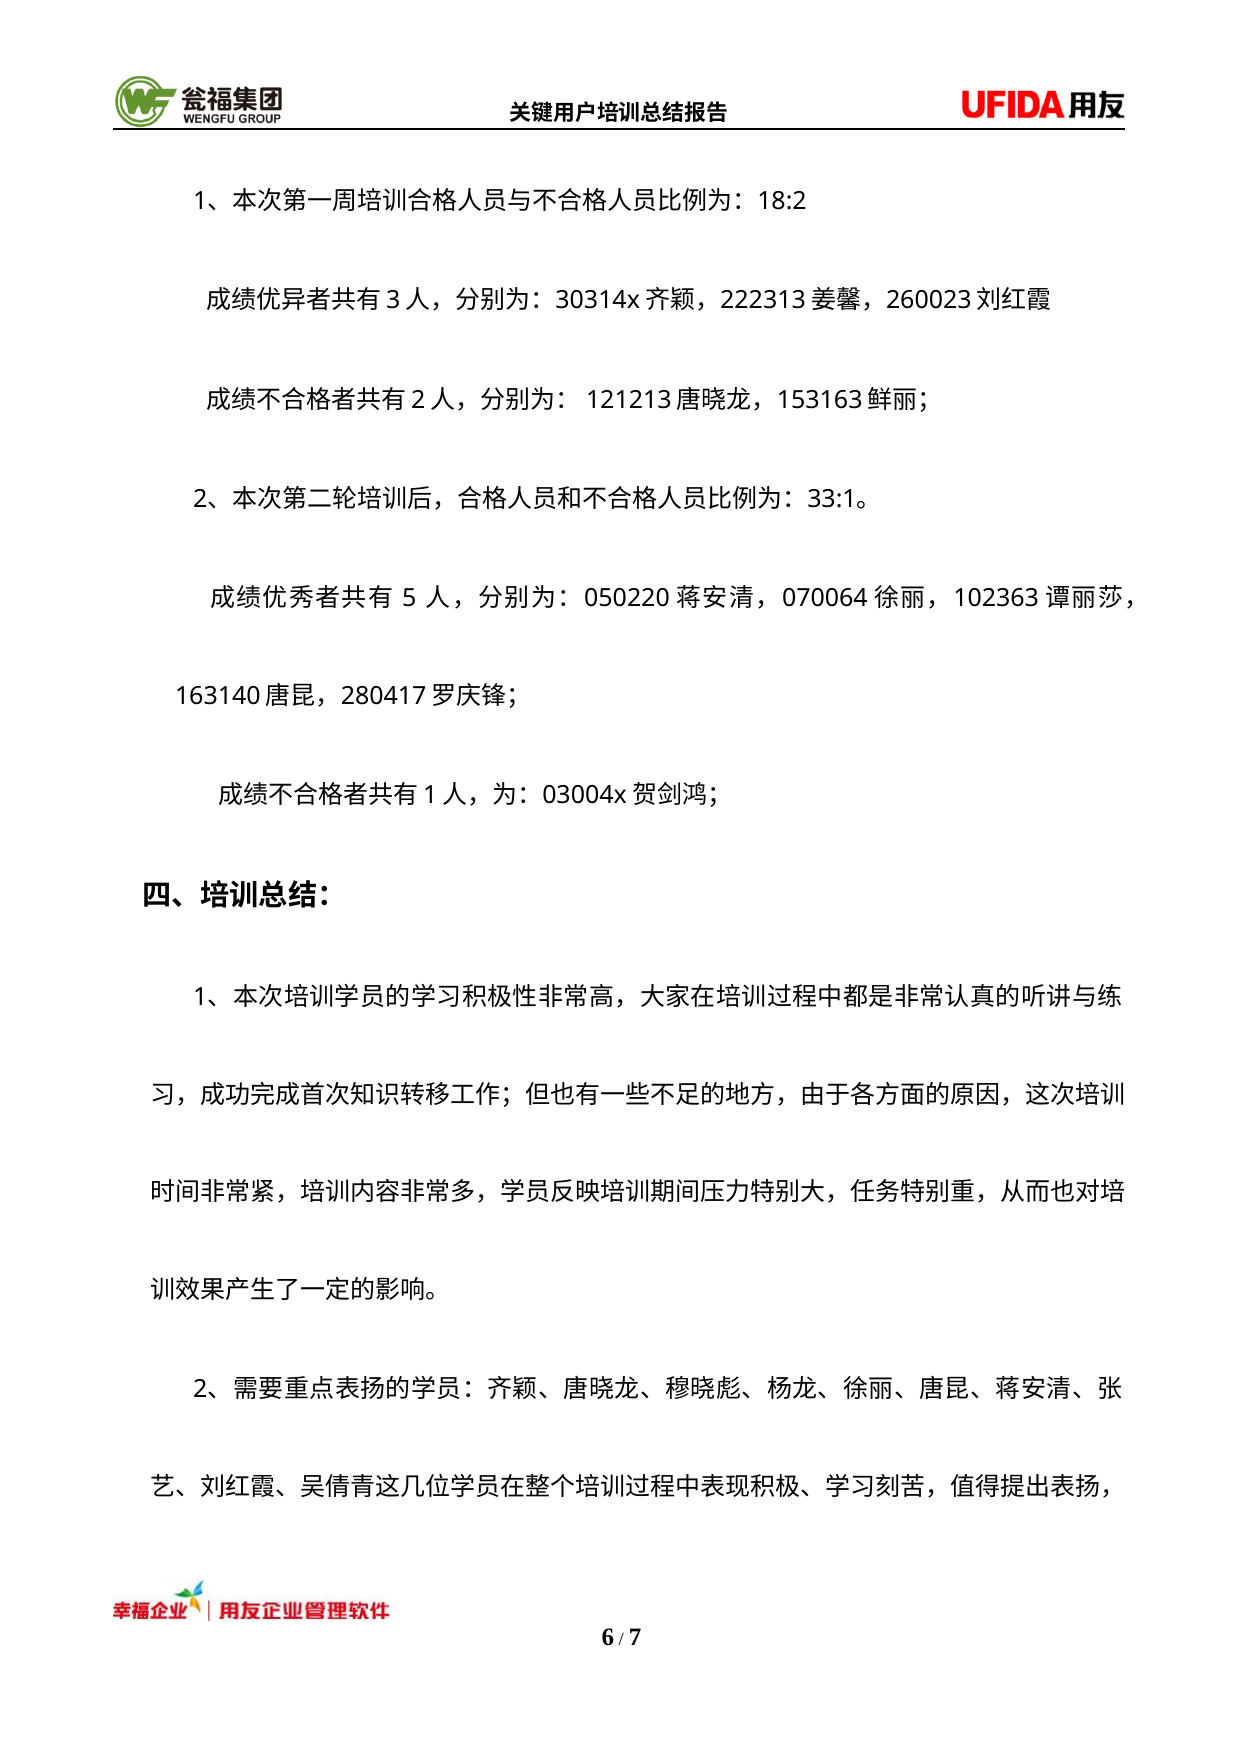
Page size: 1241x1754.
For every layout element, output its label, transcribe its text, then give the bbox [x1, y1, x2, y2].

text 成绩不合格者共有1人，为：03004x贺剑鸿； [175, 760, 1125, 825]
text 1、本次培训学员的学习积极性非常高，大家在培训过程中都是非常认真的听讲与练习，成功完成首次知识转移工作；但也有一些不足的地方，由于各方面的原因，这次培训时间非常紧，培训内容非常多，学员反映培训期间压力特别大，任务特别重，从而也对培训效果产生了一定的影响。 [150, 962, 1125, 1320]
picture [112, 74, 284, 128]
text 成绩不合格者共有2人，分别为： 121213唐晓龙，153163鲜丽； [175, 365, 1125, 430]
text 成绩优异者共有3人，分别为：30314x齐颖，222313姜馨，260023刘红霞 [175, 265, 1125, 330]
text 1、本次第一周培训合格人员与不合格人员比例为：18:2 [175, 166, 1125, 231]
text 成绩优秀者共有 5 人，分别为：050220蒋安清，070064徐丽，102363谭丽莎，163140唐昆，280417罗庆锋； [175, 563, 1125, 726]
text 四、培训总结： [142, 860, 1125, 925]
picture [112, 1579, 391, 1622]
picture [961, 88, 1125, 120]
text 2、本次第二轮培训后，合格人员和不合格人员比例为：33:1。 [175, 464, 1125, 529]
text 2、需要重点表扬的学员：齐颖、唐晓龙、穆晓彪、杨龙、徐丽、唐昆、蒋安清、张艺、刘红霞、吴倩青这几位学员在整个培训过程中表现积极、学习刻苦，值得提出表扬，建议作为瓮福信息化建设的骨干人员进行培养。 [150, 1354, 1125, 1517]
